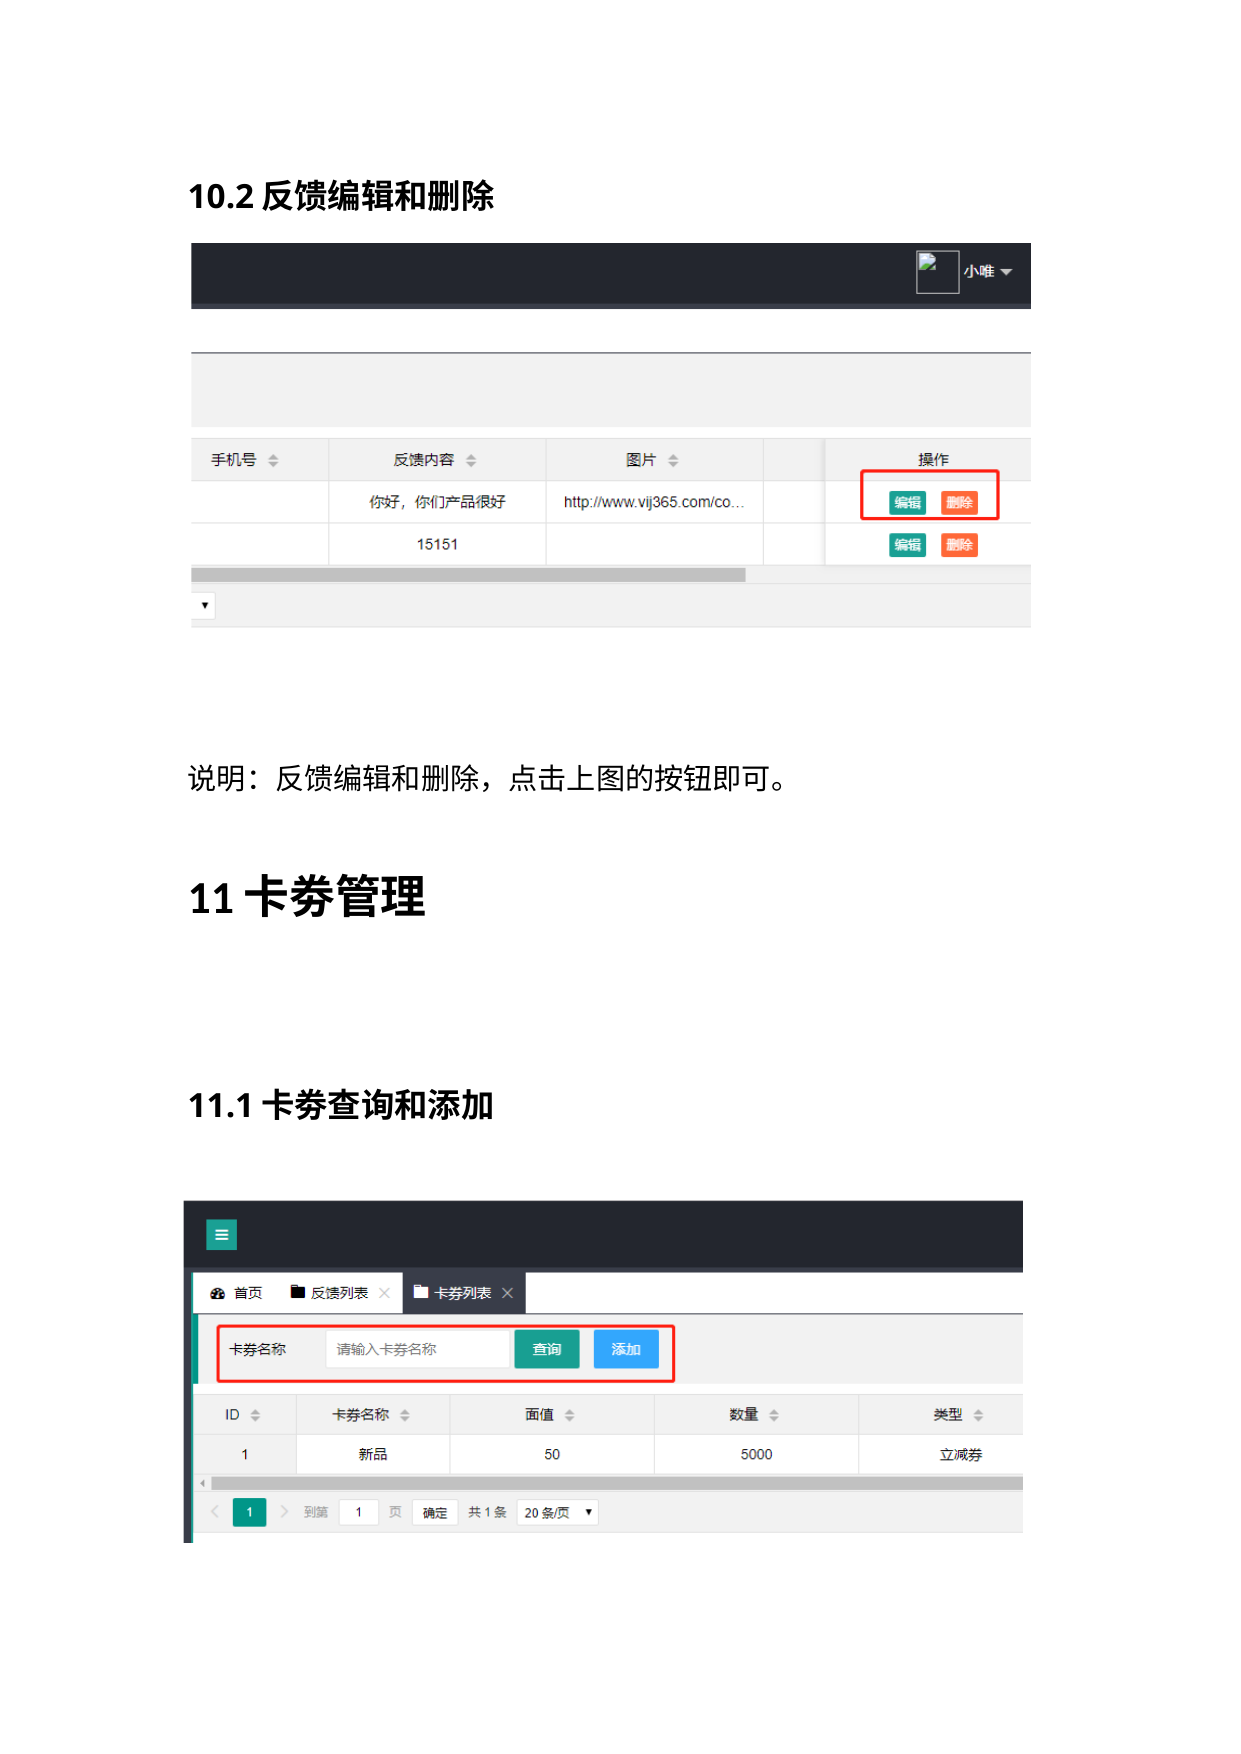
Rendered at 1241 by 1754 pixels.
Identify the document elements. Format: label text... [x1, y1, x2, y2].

subtitle 10.2反馈编辑和删除 [187, 162, 1053, 227]
picture [183, 1197, 1023, 1543]
picture [191, 243, 1031, 647]
subtitle 11.1卡劵查询和添加 [187, 1070, 1053, 1135]
subtitle 11卡劵管理 [187, 845, 1053, 942]
text 说明：反馈编辑和删除，点击上图的按钮即可。 [187, 744, 1053, 809]
